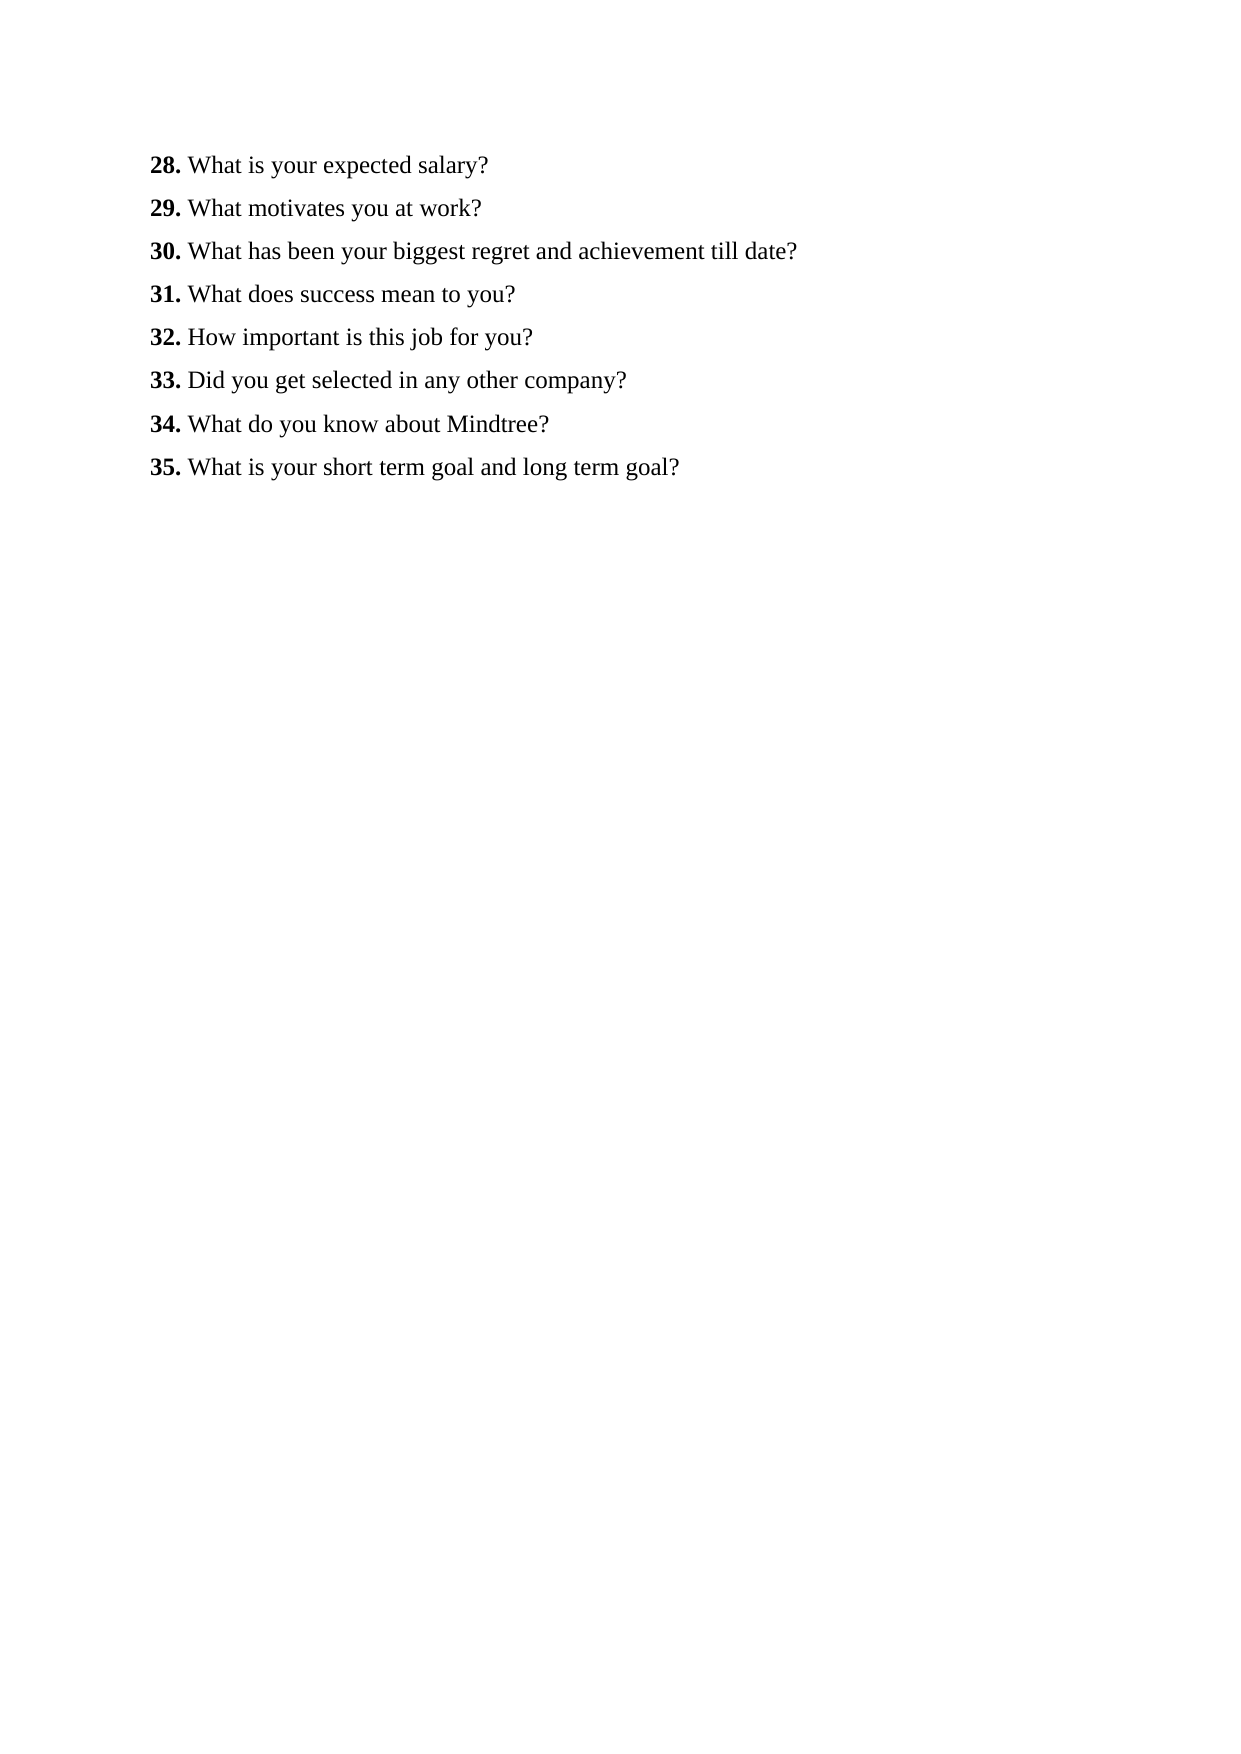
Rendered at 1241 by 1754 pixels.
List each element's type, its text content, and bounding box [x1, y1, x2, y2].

list Did you get selected in any other company? [150, 366, 1090, 394]
list What motivates you at work? [150, 193, 1090, 222]
list What does success mean to you? [150, 279, 1090, 308]
list How important is this job for you? [150, 322, 1090, 351]
list What do you know about Mindtree? [150, 409, 1090, 437]
list What has been your biggest regret and achievement till date? [150, 236, 1090, 265]
list What is your expected salary? [150, 150, 1090, 179]
list What is your short term goal and long term goal? [150, 452, 1090, 481]
